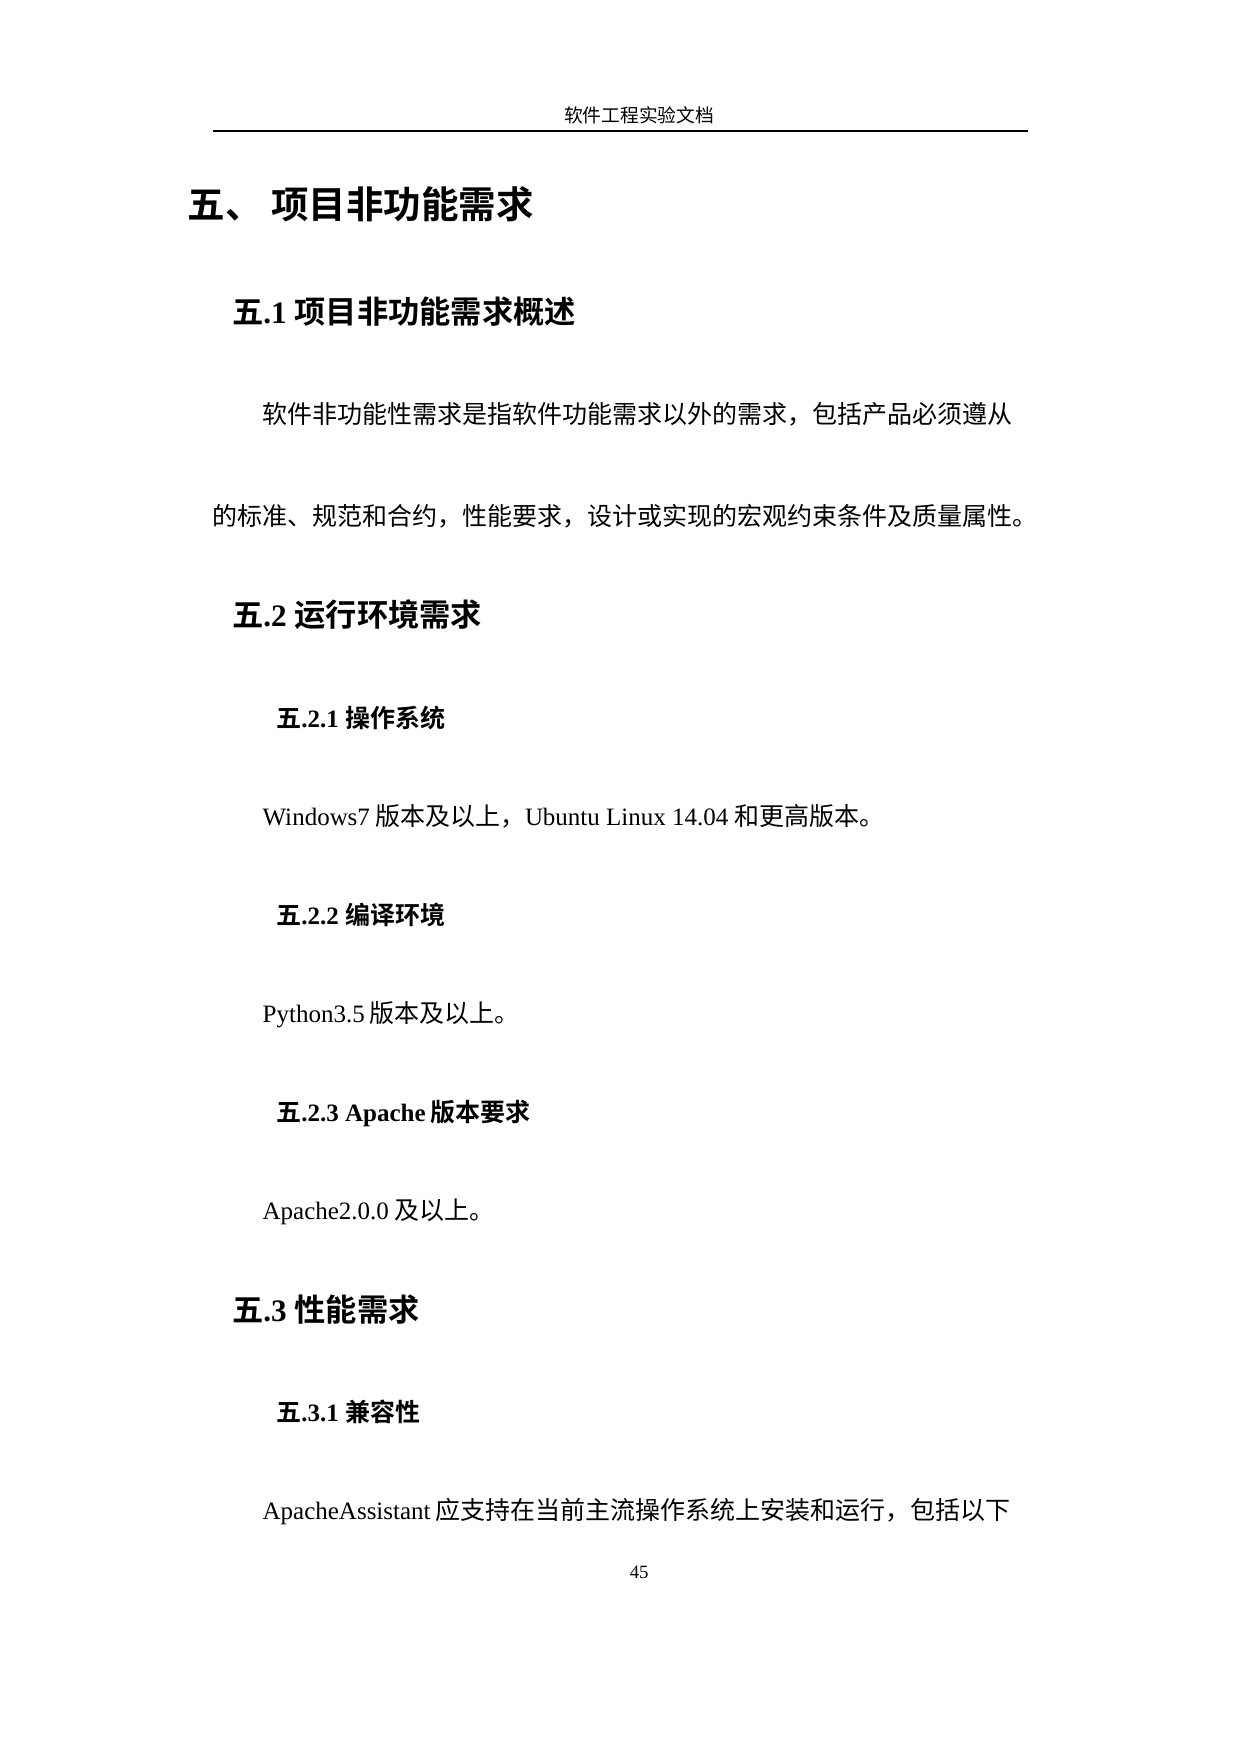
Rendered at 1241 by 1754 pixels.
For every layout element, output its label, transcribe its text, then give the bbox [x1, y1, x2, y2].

text Apache版本要求 [276, 1076, 1053, 1144]
text 兼容性 [276, 1376, 1053, 1444]
text 性能需求 [232, 1273, 1028, 1341]
text 运行环境需求 [232, 579, 1028, 647]
text 操作系统 [276, 682, 1053, 750]
text Windows7版本及以上，Ubuntu Linux 14.04 和更高版本。 [212, 781, 1028, 849]
text Apache2.0.0及以上。 [212, 1175, 1028, 1243]
text 项目非功能需求概述 [232, 276, 1028, 344]
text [212, 1475, 1028, 1543]
text 编译环境 [276, 879, 1053, 947]
text 软件非功能性需求是指软件功能需求以外的需求，包括产品必须遵从的标准、规范和合约，性能要求，设计或实现的宏观约束条件及质量属性。 [212, 379, 1028, 548]
text 项目非功能需求 [187, 168, 1053, 236]
text Python3.5版本及以上。 [212, 978, 1028, 1046]
